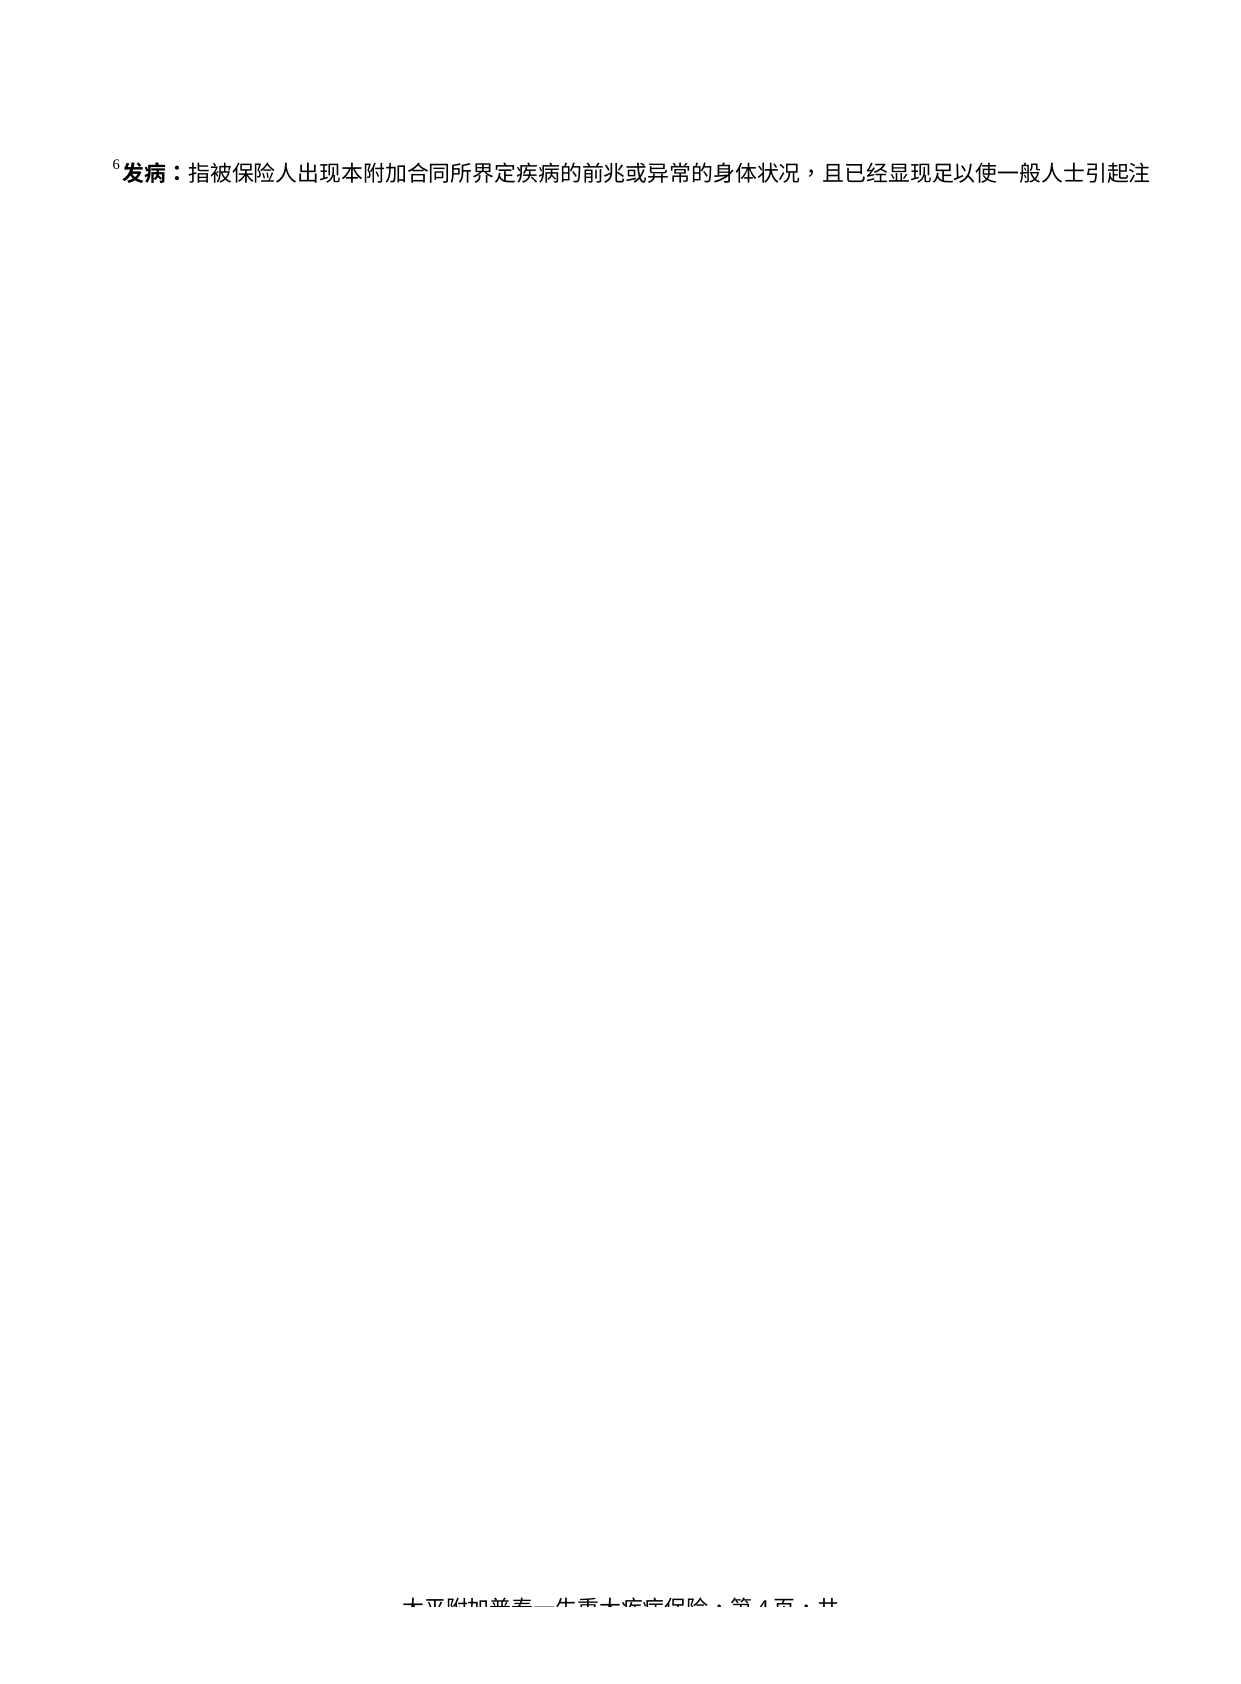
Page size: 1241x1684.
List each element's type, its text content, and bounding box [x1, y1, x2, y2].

text 6发病：指被保险人出现本附加合同所界定疾病的前兆或异常的身体状况，且已经显现足以使一般人士引起注 [112, 158, 1167, 187]
